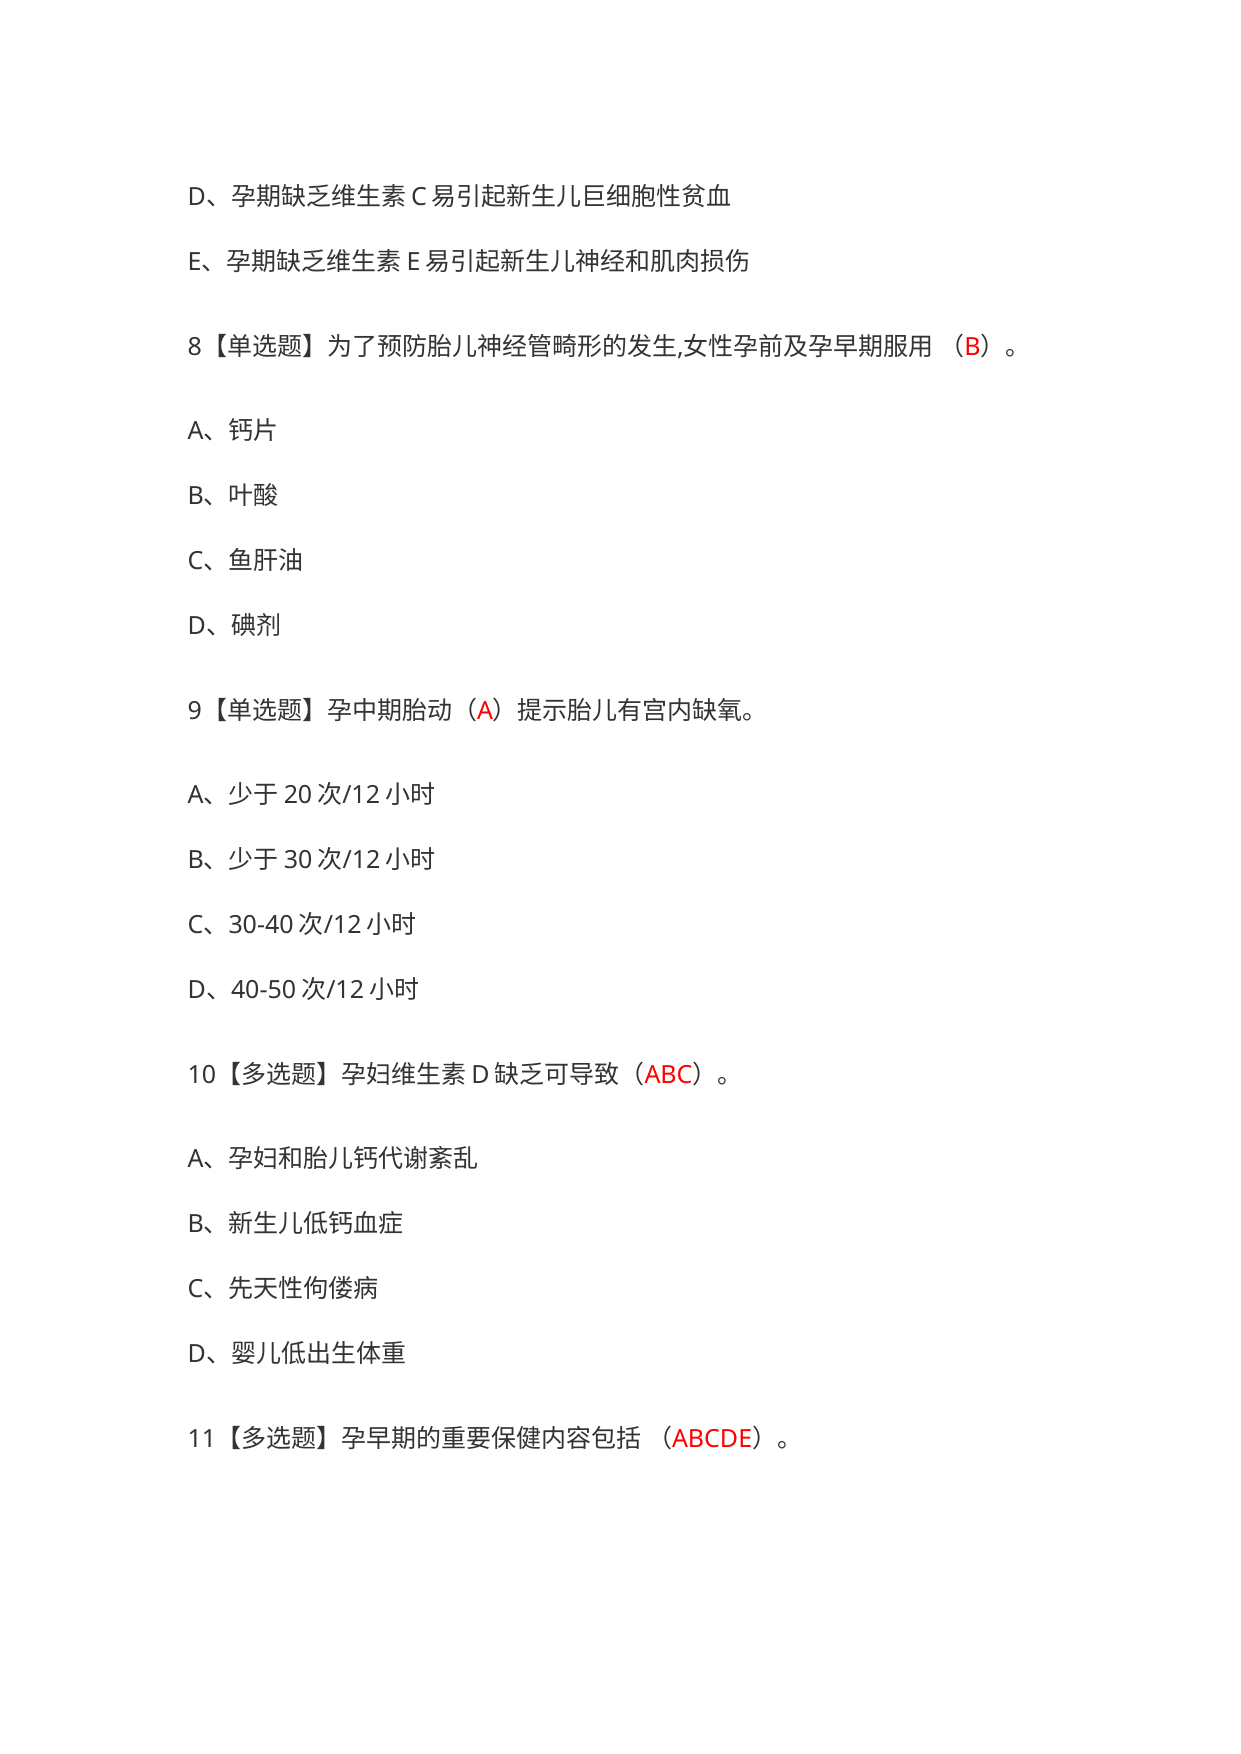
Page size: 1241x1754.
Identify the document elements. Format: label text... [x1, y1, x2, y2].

text 11【多选题】孕早期的重要保健内容包括 （ABCDE）。 [187, 1404, 1053, 1469]
text 9【单选题】孕中期胎动（A）提示胎儿有宫内缺氧。 [187, 676, 1053, 741]
text A、钙片 B、叶酸 C、鱼肝油 D、碘剂 [187, 396, 1053, 656]
text 8【单选题】为了预防胎儿神经管畸形的发生,女性孕前及孕早期服用 （B）。 [187, 312, 1053, 377]
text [187, 162, 1053, 292]
text A、少于20次/12小时 B、少于30次/12小时 C、30-40次/12小时 D、40-50次/12小时 [187, 760, 1053, 1020]
text A、孕妇和胎儿钙代谢紊乱 B、新生儿低钙血症 C、先天性佝偻病 D、婴儿低出生体重 [187, 1124, 1053, 1384]
text 10【多选题】孕妇维生素D缺乏可导致（ABC）。 [187, 1040, 1053, 1105]
